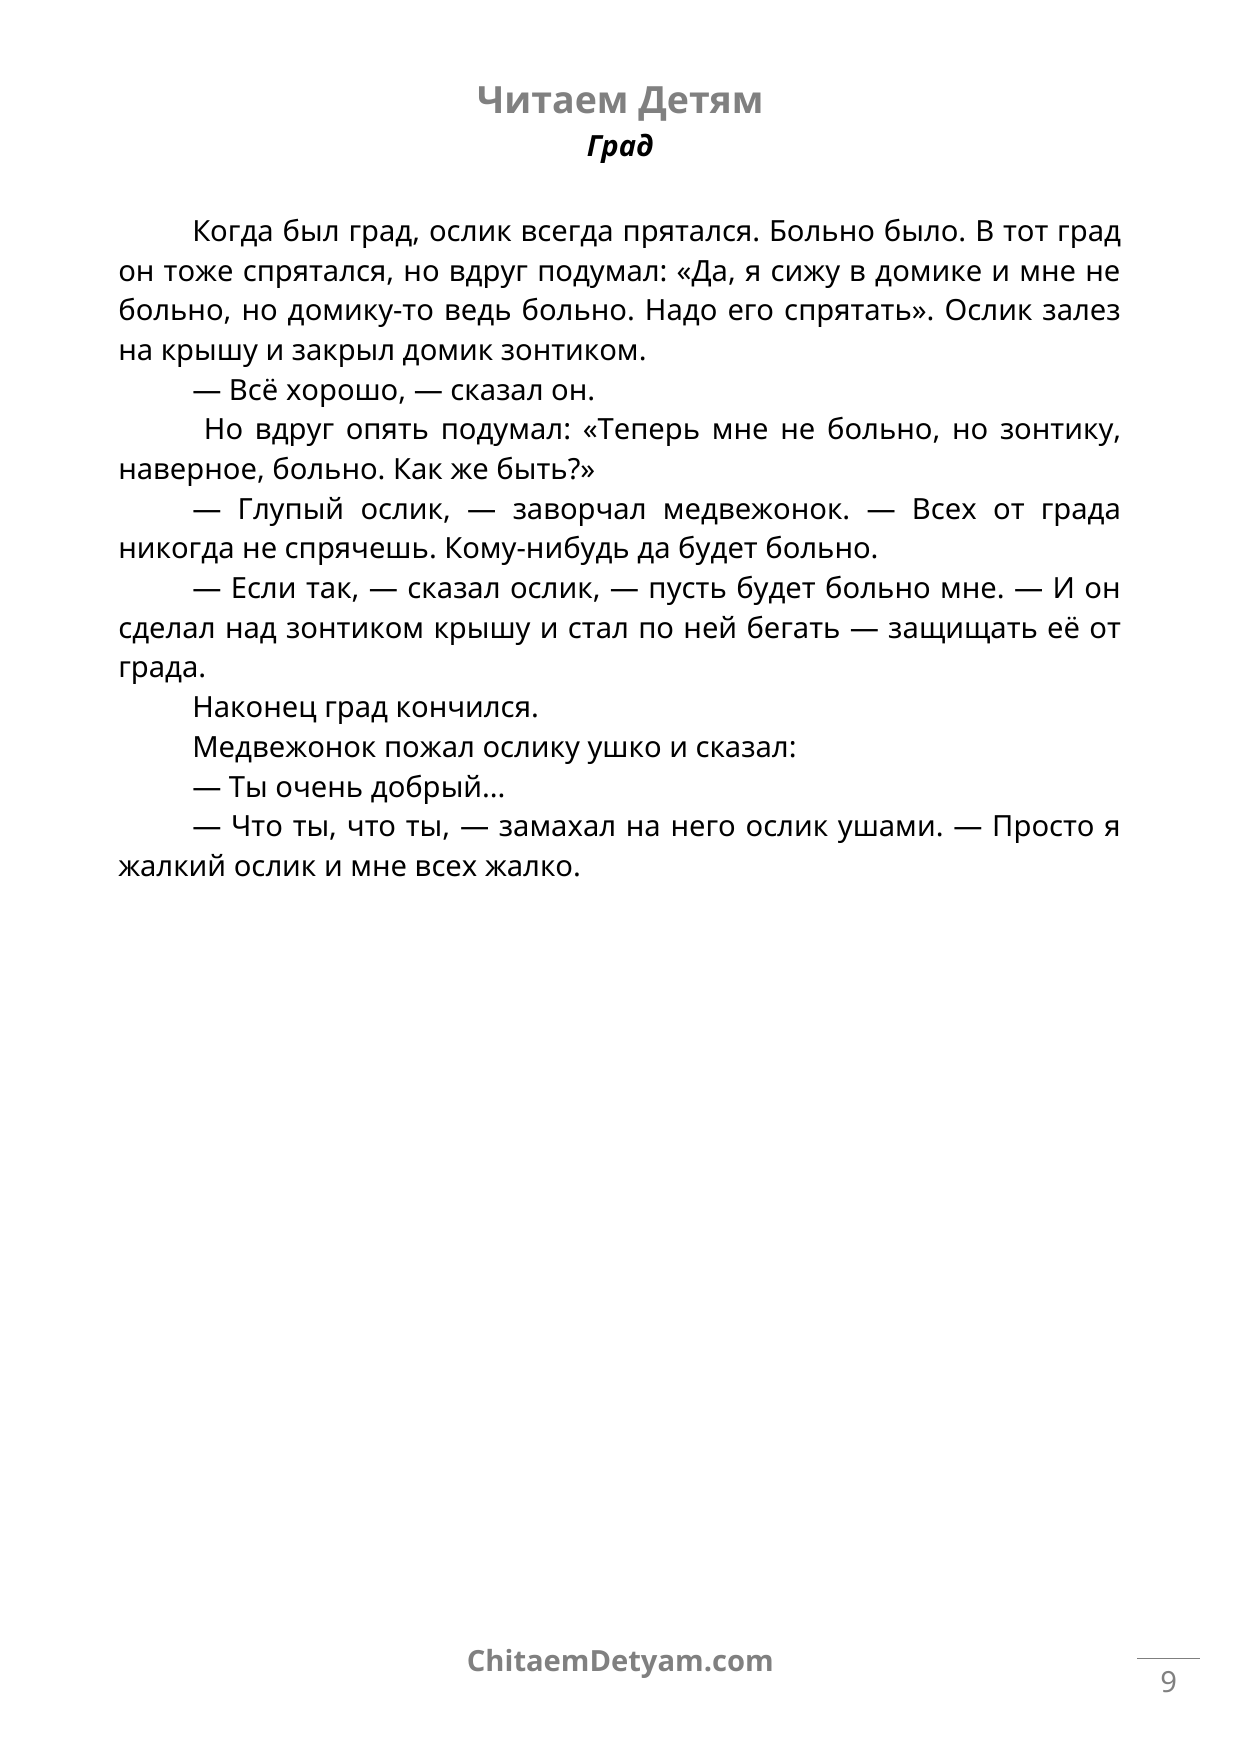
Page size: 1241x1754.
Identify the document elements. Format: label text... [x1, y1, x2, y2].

text — Что ты, что ты, — замахал на него ослик ушами. — Просто я жалкий ослик и мне всех жалко. [118, 806, 1122, 885]
text Наконец град кончился. [118, 686, 1122, 726]
text Но вдруг опять подумал: «Теперь мне не больно, но зонтику, наверное, больно. Как же быть?» [118, 409, 1122, 488]
subtitle Град [118, 125, 1122, 164]
text Когда был град, ослик всегда прятался. Больно было. В тот град он тоже спрятался, но вдруг подумал: «Да, я сижу в домике и мне не больно, но домику-то ведь больно. Надо его спрятать». Ослик залез на крышу и закрыл домик зонтиком. [118, 210, 1122, 369]
text Медвежонок пожал ослику ушко и сказал: [118, 726, 1122, 766]
text — Всё хорошо, — сказал он. [118, 369, 1122, 409]
text — Если так, — сказал ослик, — пусть будет больно мне. — И он сделал над зонтиком крышу и стал по ней бегать — защищать её от града. [118, 567, 1122, 686]
text — Ты очень добрый... [118, 766, 1122, 806]
text — Глупый ослик, — заворчал медвежонок. — Всех от града никогда не спрячешь. Кому-нибудь да будет больно. [118, 488, 1122, 567]
